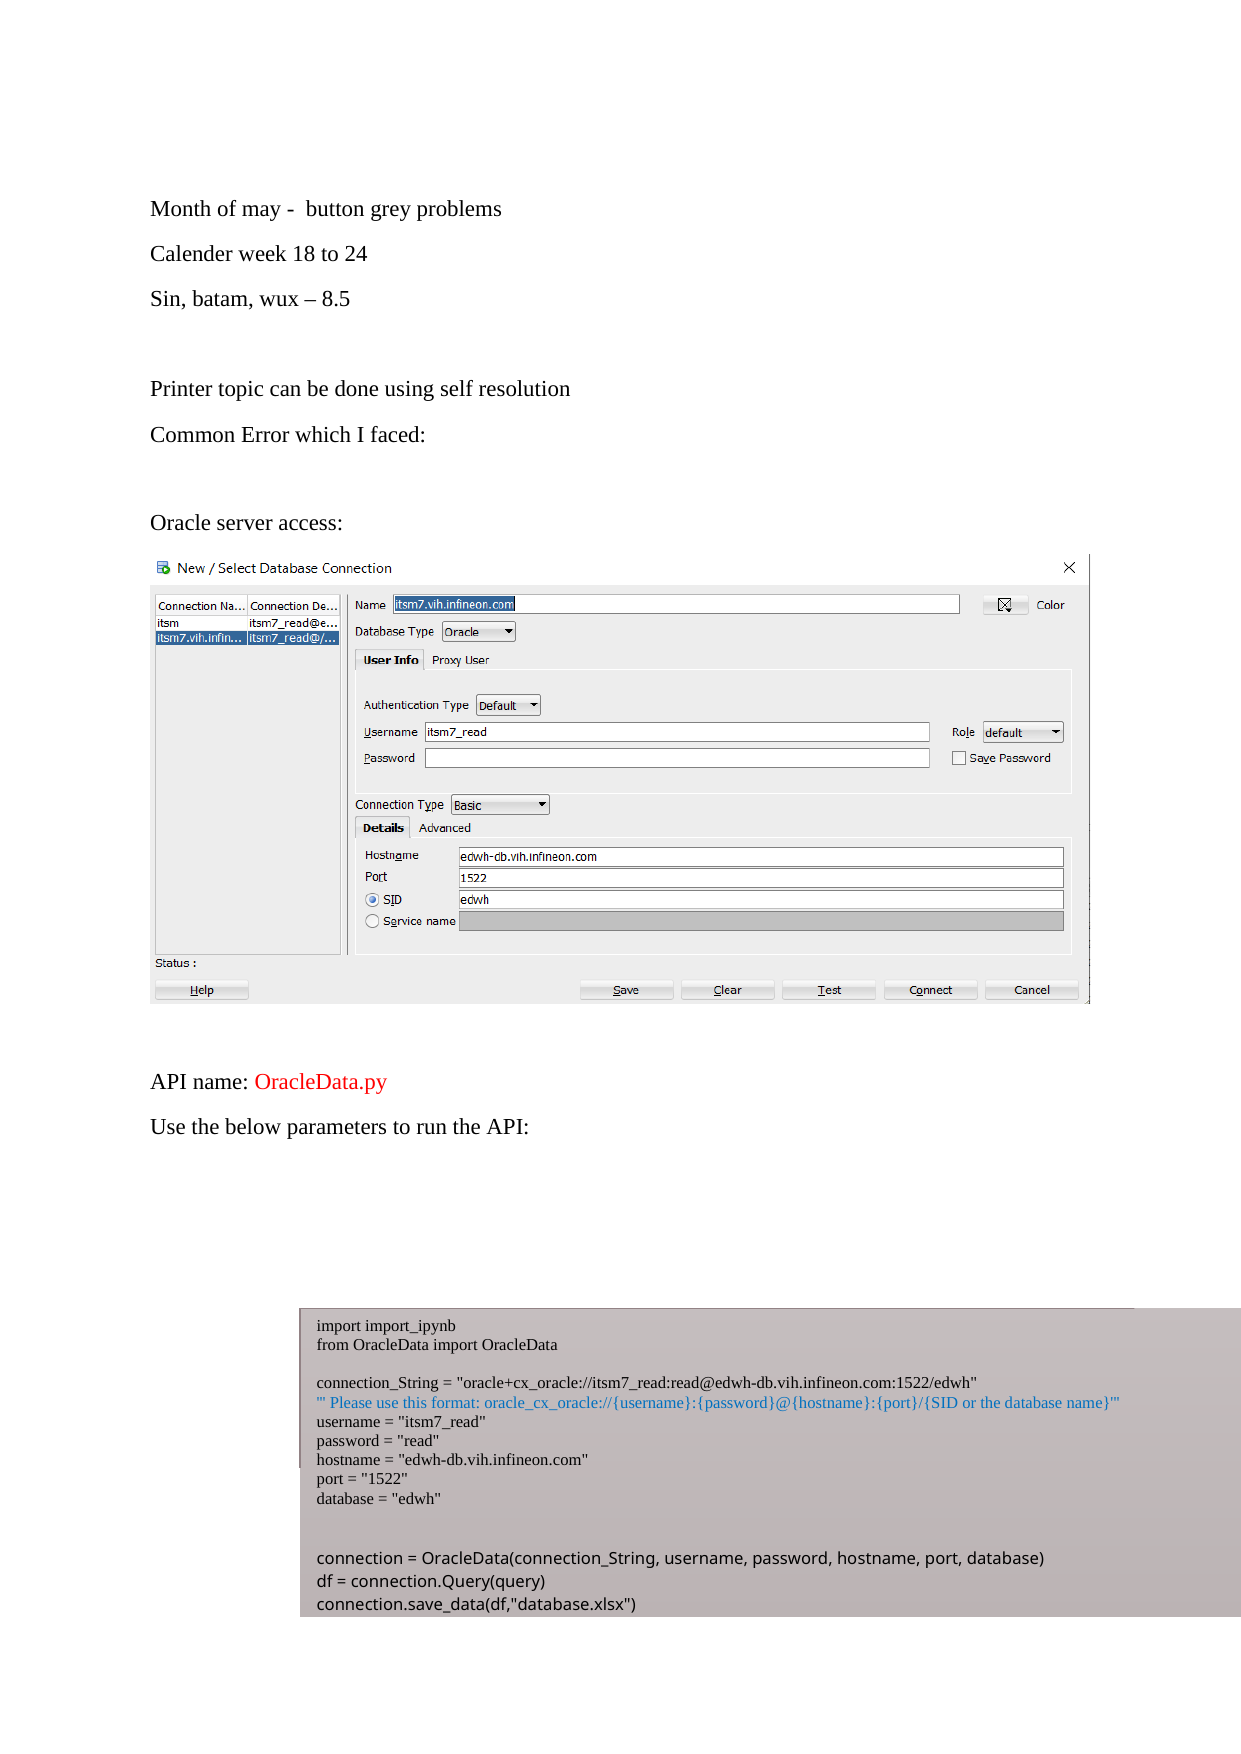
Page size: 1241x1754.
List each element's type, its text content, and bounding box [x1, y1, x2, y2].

picture [150, 554, 1091, 1004]
text Sin, batam, wux – 8.5 [150, 285, 1090, 312]
text Month of may - button grey problems [150, 195, 1090, 221]
text Use the below parameters to run the API: [150, 1113, 1090, 1139]
text API name: OracleData.py [150, 1068, 1090, 1094]
text Oracle server access: [150, 509, 1090, 536]
text Common Error which I faced: [150, 421, 1090, 447]
text Printer topic can be done using self resolution [150, 376, 1090, 402]
text Calender week 18 to 24 [150, 240, 1090, 267]
